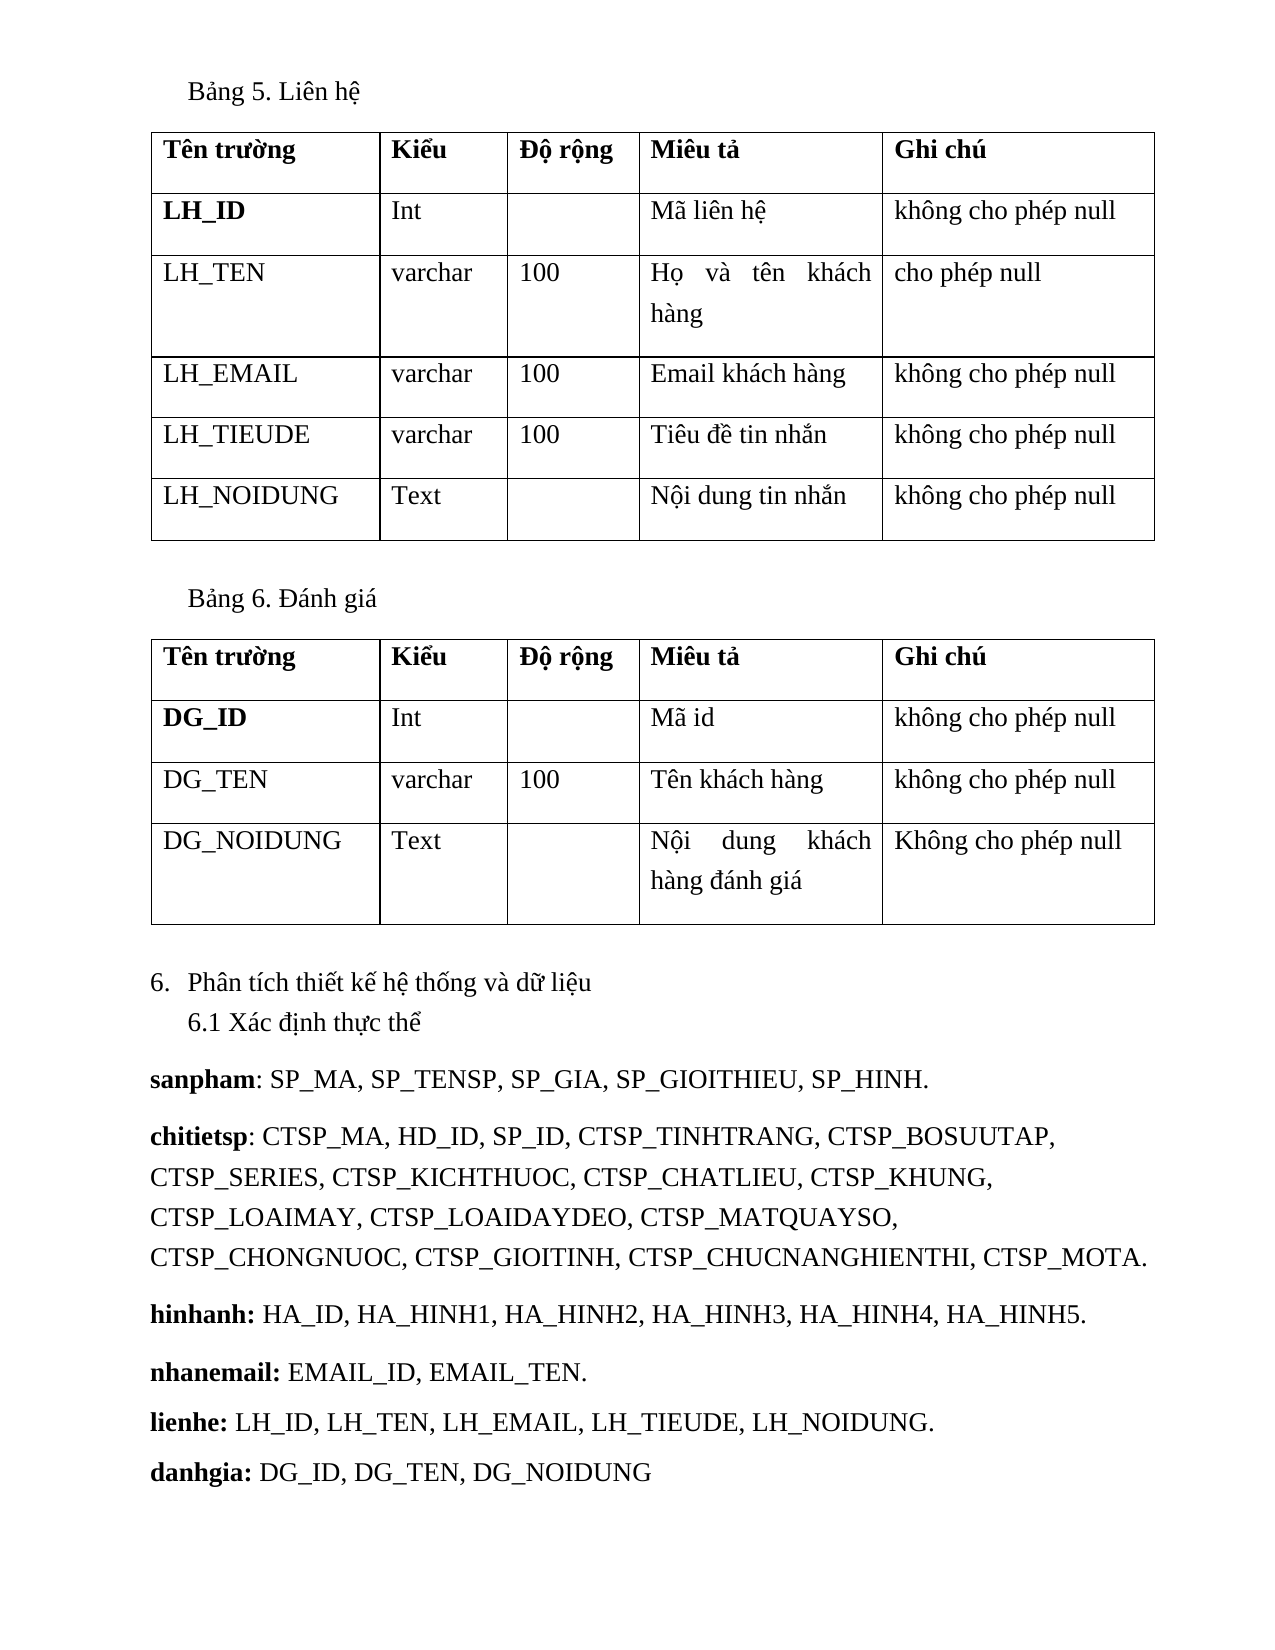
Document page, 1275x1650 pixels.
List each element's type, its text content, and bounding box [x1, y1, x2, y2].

table_cell LH_EMAIL [152, 358, 379, 417]
table_cell không cho phép null [883, 479, 1154, 540]
table_cell Email khách hàng [640, 358, 882, 417]
table_cell Text [381, 479, 507, 540]
table_header Tên trường [152, 133, 379, 193]
table_cell Tiêu đề tin nhắn [640, 418, 882, 478]
table_cell varchar [381, 763, 507, 823]
table_cell LH_ID [152, 194, 379, 255]
table_cell Mã liên hệ [640, 194, 882, 255]
text sanpham: SP_MA, SP_TENSP, SP_GIA, SP_GIOITHIEU, SP_HINH. [150, 1063, 1156, 1094]
table_cell không cho phép null [883, 418, 1154, 478]
table_cell Nội dung khách hàng đánh giá [640, 824, 882, 924]
table_cell Họ và tên khách hàng [640, 256, 882, 356]
table_header Ghi chú [883, 133, 1154, 193]
table_cell 100 [508, 256, 639, 356]
table_cell varchar [381, 256, 507, 356]
text hinhanh: HA_ID, HA_HINH1, HA_HINH2, HA_HINH3, HA_HINH4, HA_HINH5. [150, 1298, 1156, 1330]
table_cell LH_TEN [152, 256, 379, 356]
table_cell không cho phép null [883, 358, 1154, 417]
table_cell varchar [381, 418, 507, 478]
table_cell Text [381, 824, 507, 924]
list Bảng 6. Đánh giá [187, 582, 1156, 613]
table_header Độ rộng [508, 640, 639, 700]
table_cell cho phép null [883, 256, 1154, 356]
table_cell 100 [508, 763, 639, 823]
table_cell DG_TEN [152, 763, 379, 823]
table_cell [508, 194, 639, 255]
text danhgia: DG_ID, DG_TEN, DG_NOIDUNG [150, 1456, 1156, 1487]
table_cell varchar [381, 358, 507, 417]
table_cell Tên khách hàng [640, 763, 882, 823]
table_cell [508, 479, 639, 540]
list Bảng 5. Liên hệ [187, 75, 1156, 106]
table_header Miêu tả [640, 133, 882, 193]
text lienhe: LH_ID, LH_TEN, LH_EMAIL, LH_TIEUDE, LH_NOIDUNG. [150, 1406, 1156, 1437]
table_header Độ rộng [508, 133, 639, 193]
table_cell LH_NOIDUNG [152, 479, 379, 540]
list Phân tích thiết kế hệ thống và dữ liệu [150, 966, 1156, 997]
table_header Miêu tả [640, 640, 882, 700]
table_cell [508, 701, 639, 762]
table_cell không cho phép null [883, 763, 1154, 823]
text nhanemail: EMAIL_ID, EMAIL_TEN. [150, 1356, 1156, 1387]
table_cell 100 [508, 418, 639, 478]
table_cell DG_NOIDUNG [152, 824, 379, 924]
table_cell DG_ID [152, 701, 379, 762]
table_header Ghi chú [883, 640, 1154, 700]
table_header Kiểu [381, 640, 507, 700]
table_cell [508, 824, 639, 924]
list Xác định thực thể [187, 1006, 1156, 1037]
table_cell Mã id [640, 701, 882, 762]
table_cell Không cho phép null [883, 824, 1154, 924]
table_cell Int [381, 701, 507, 762]
table_cell Int [381, 194, 507, 255]
table_cell Nội dung tin nhắn [640, 479, 882, 540]
table_cell LH_TIEUDE [152, 418, 379, 478]
text chitietsp: CTSP_MA, HD_ID, SP_ID, CTSP_TINHTRANG, CTSP_BOSUUTAP, CTSP_SERIES, CTSP_KICHTHUOC, CTSP_CHATLIEU, CTSP_KHUNG, CTSP_LOAIMAY, CTSP_LOAIDAYDEO, CTSP_MATQUAYSO, CTSP_CHONGNUOC, CTSP_GIOITINH, CTSP_CHUCNANGHIENTHI, CTSP_MOTA. [150, 1120, 1156, 1273]
table_cell 100 [508, 358, 639, 417]
table_header Tên trường [152, 640, 379, 700]
table_header Kiểu [381, 133, 507, 193]
table_cell không cho phép null [883, 194, 1154, 255]
table_cell không cho phép null [883, 701, 1154, 762]
